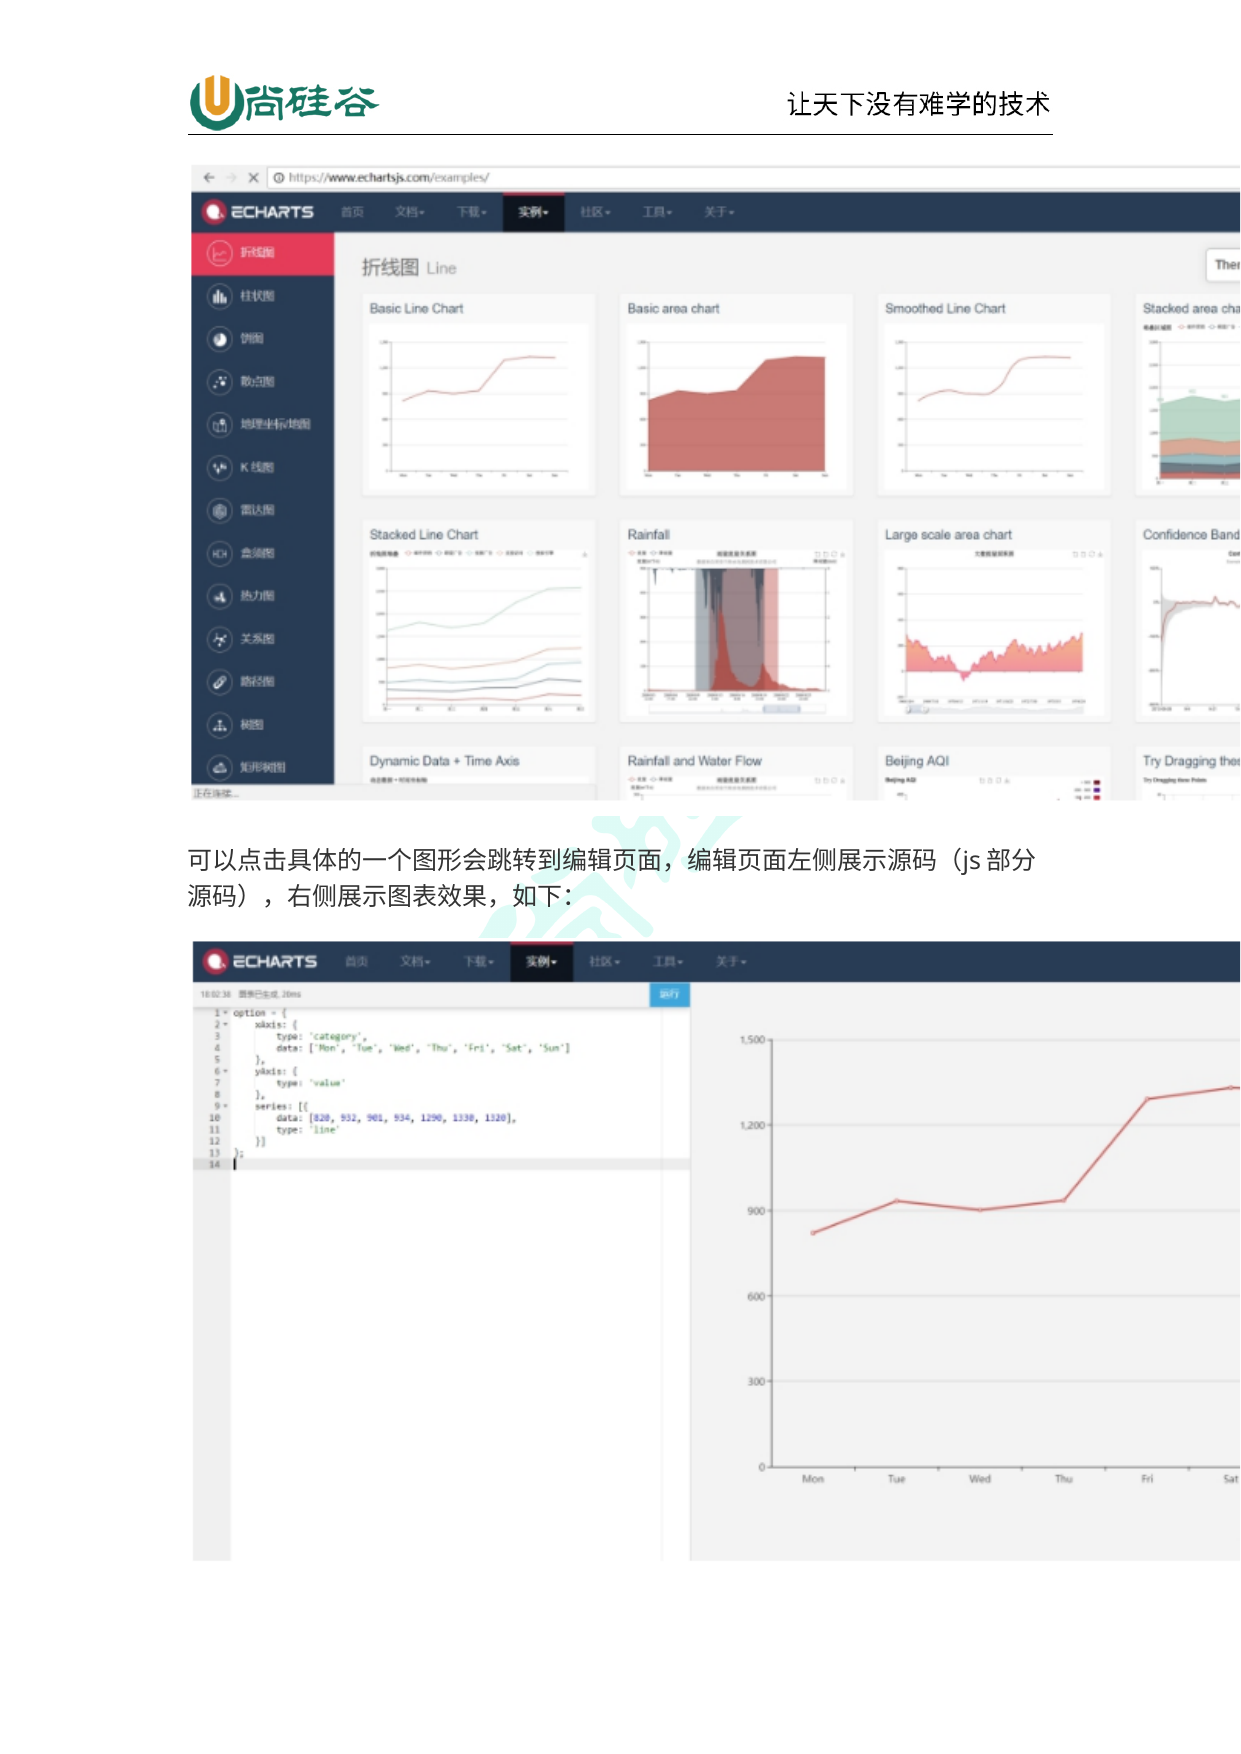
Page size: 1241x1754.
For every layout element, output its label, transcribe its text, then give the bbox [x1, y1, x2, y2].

picture [187, 156, 1241, 816]
picture [187, 73, 1053, 132]
text 可以点击具体的一个图形会跳转到编辑页面，编辑页面左侧展示源码（js部分源码），右侧展示图表效果，如下： [187, 841, 1053, 913]
picture [187, 938, 1241, 1572]
